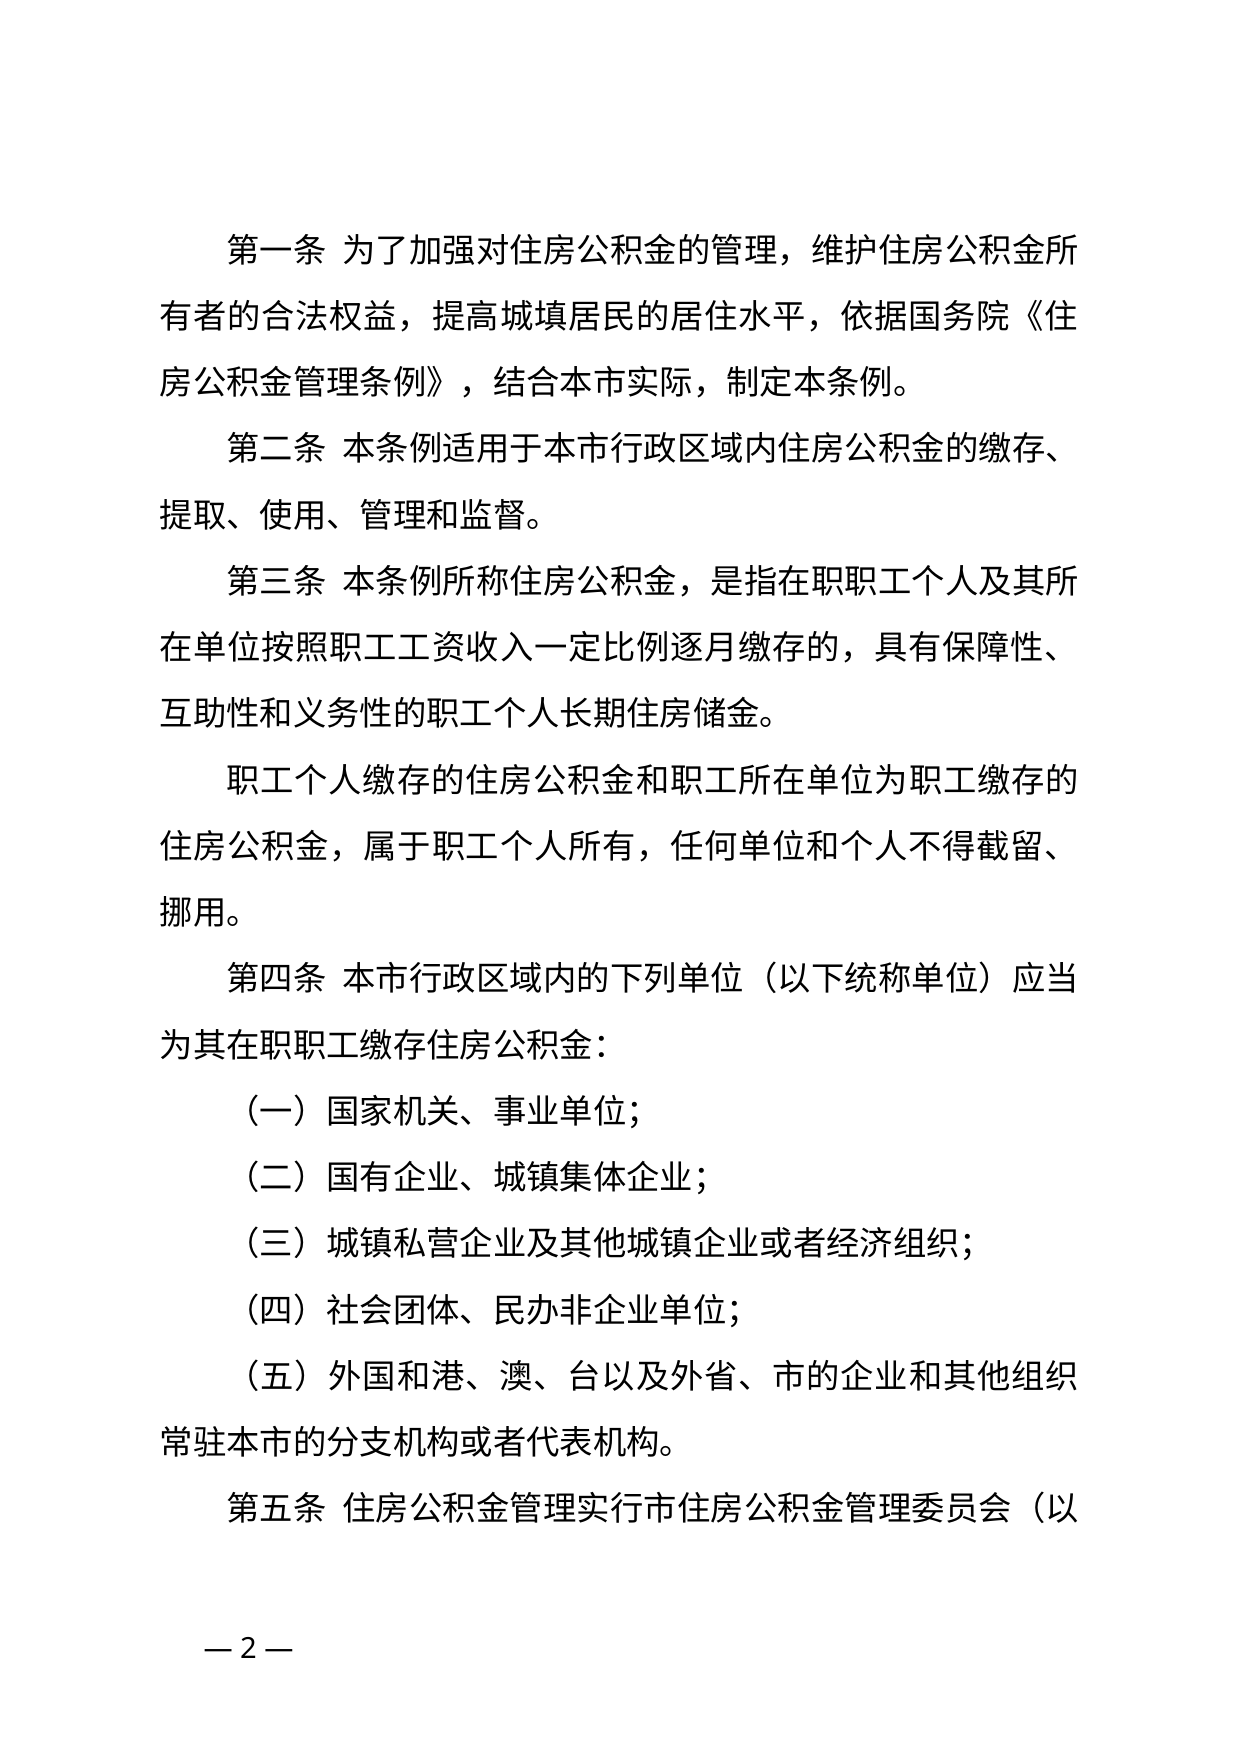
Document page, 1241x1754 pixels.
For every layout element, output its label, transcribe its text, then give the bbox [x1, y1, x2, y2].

text （五）外国和港、澳、台以及外省、市的企业和其他组织常驻本市的分支机构或者代表机构。 [159, 1341, 1081, 1473]
text （四）社会团体、民办非企业单位； [159, 1274, 1081, 1341]
text 职工个人缴存的住房公积金和职工所在单位为职工缴存的住房公积金，属于职工个人所有，任何单位和个人不得截留、挪用。 [159, 744, 1081, 943]
text 第四条 本市行政区域内的下列单位（以下统称单位）应当为其在职职工缴存住房公积金： [159, 943, 1081, 1076]
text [159, 1473, 1081, 1539]
text （一）国家机关、事业单位； [159, 1076, 1081, 1142]
text 第二条 本条例适用于本市行政区域内住房公积金的缴存、提取、使用、管理和监督。 [159, 413, 1081, 546]
text （二）国有企业、城镇集体企业； [159, 1142, 1081, 1208]
text 第一条 为了加强对住房公积金的管理，维护住房公积金所有者的合法权益，提高城填居民的居住水平，依据国务院《住房公积金管理条例》，结合本市实际，制定本条例。 [159, 214, 1081, 413]
text 第三条 本条例所称住房公积金，是指在职职工个人及其所在单位按照职工工资收入一定比例逐月缴存的，具有保障性、互助性和义务性的职工个人长期住房储金。 [159, 546, 1081, 744]
text （三）城镇私营企业及其他城镇企业或者经济组织； [159, 1208, 1081, 1274]
